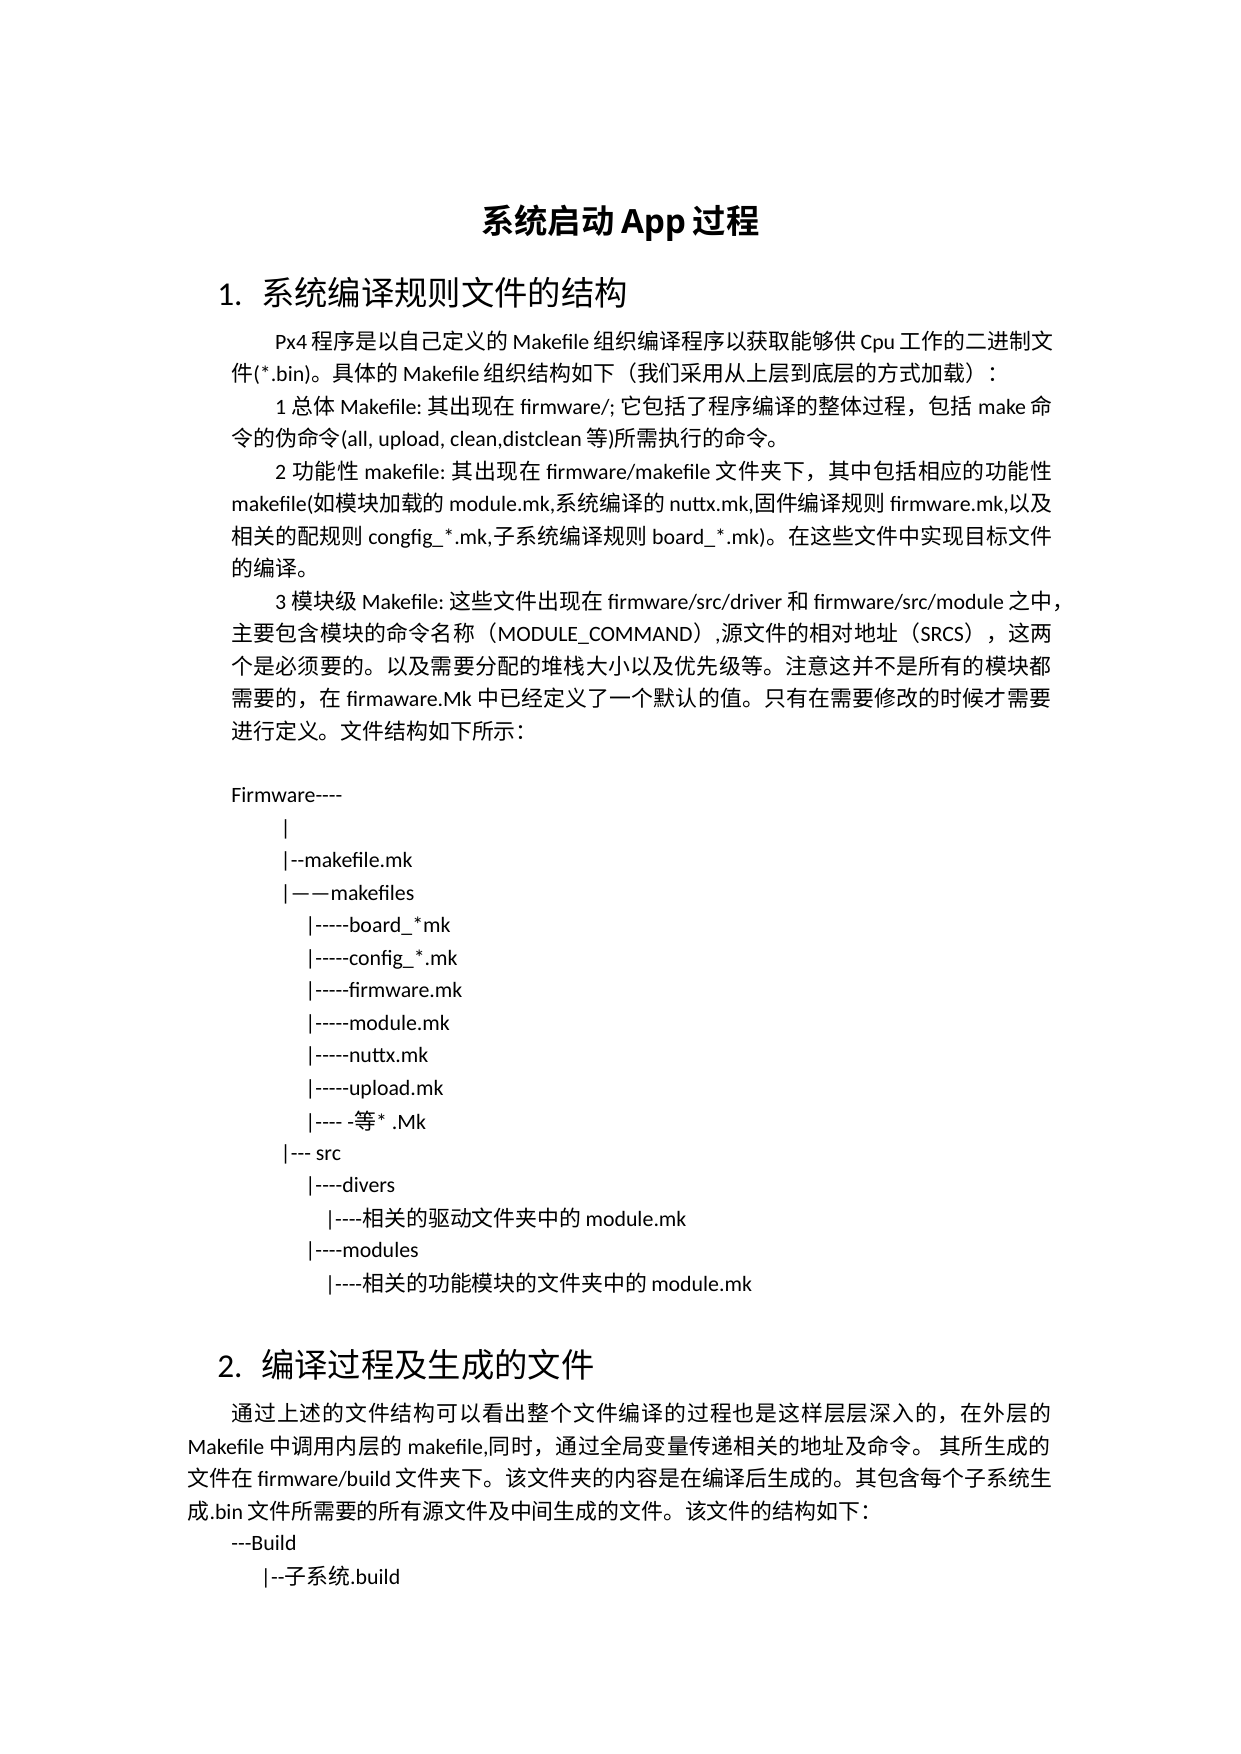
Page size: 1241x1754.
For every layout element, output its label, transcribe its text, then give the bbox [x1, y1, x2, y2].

text |---- -等* .Mk [231, 1103, 1053, 1136]
text 2 功能性makefile: 其出现在firmware/makefile文件夹下，其中包括相应的功能性makefile(如模块加载的module.mk,系统编译的nuttx.mk,固件编译规则firmware.mk,以及相关的配规则congfig_*.mk,子系统编译规则board_*.mk)。在这些文件中实现目标文件的编译。 [231, 453, 1053, 583]
text |----相关的功能模块的文件夹中的module.mk [231, 1266, 1053, 1298]
text |----modules [231, 1233, 1053, 1266]
text Firmware---- [231, 778, 1053, 811]
list 系统编译规则文件的结构 [217, 258, 1053, 323]
title 系统启动App过程 [187, 187, 1053, 252]
list |--子系统.build [187, 1558, 1053, 1591]
list 编译过程及生成的文件 [217, 1331, 1053, 1396]
text |--makefile.mk [231, 843, 1053, 876]
text |----divers [231, 1168, 1053, 1201]
text |-----firmware.mk [231, 973, 1053, 1006]
text 3 模块级Makefile: 这些文件出现在firmware/src/driver 和firmware/src/module之中，主要包含模块的命令名称（MODULE_COMMAND）,源文件的相对地址（SRCS），这两个是必须要的。以及需要分配的堆栈大小以及优先级等。注意这并不是所有的模块都需要的，在firmaware.Mk 中已经定义了一个默认的值。只有在需要修改的时候才需要进行定义。文件结构如下所示： [231, 583, 1053, 746]
text Px4程序是以自己定义的Makefile组织编译程序以获取能够供Cpu工作的二进制文件(*.bin)。具体的Makefile组织结构如下（我们采用从上层到底层的方式加载）： [231, 323, 1053, 388]
text |-----module.mk [231, 1006, 1053, 1038]
text |——makefiles [231, 876, 1053, 908]
text |-----board_*mk [231, 908, 1053, 941]
list ---Build [187, 1526, 1053, 1558]
text |-----upload.mk [231, 1071, 1053, 1103]
text |----相关的驱动文件夹中的module.mk [231, 1201, 1053, 1233]
text |-----nuttx.mk [231, 1038, 1053, 1071]
text 1 总体Makefile: 其出现在firmware/; 它包括了程序编译的整体过程，包括make命令的伪命令(all, upload, clean,distclean等)所需执行的命令。 [231, 388, 1053, 453]
text |--- src [231, 1136, 1053, 1168]
list 通过上述的文件结构可以看出整个文件编译的过程也是这样层层深入的，在外层的Makefile中调用内层的makefile,同时，通过全局变量传递相关的地址及命令。 其所生成的文件在firmware/build文件夹下。该文件夹的内容是在编译后生成的。其包含每个子系统生成.bin文件所需要的所有源文件及中间生成的文件。该文件的结构如下： [187, 1396, 1053, 1526]
text |-----config_*.mk [231, 941, 1053, 973]
text | [231, 811, 1053, 843]
